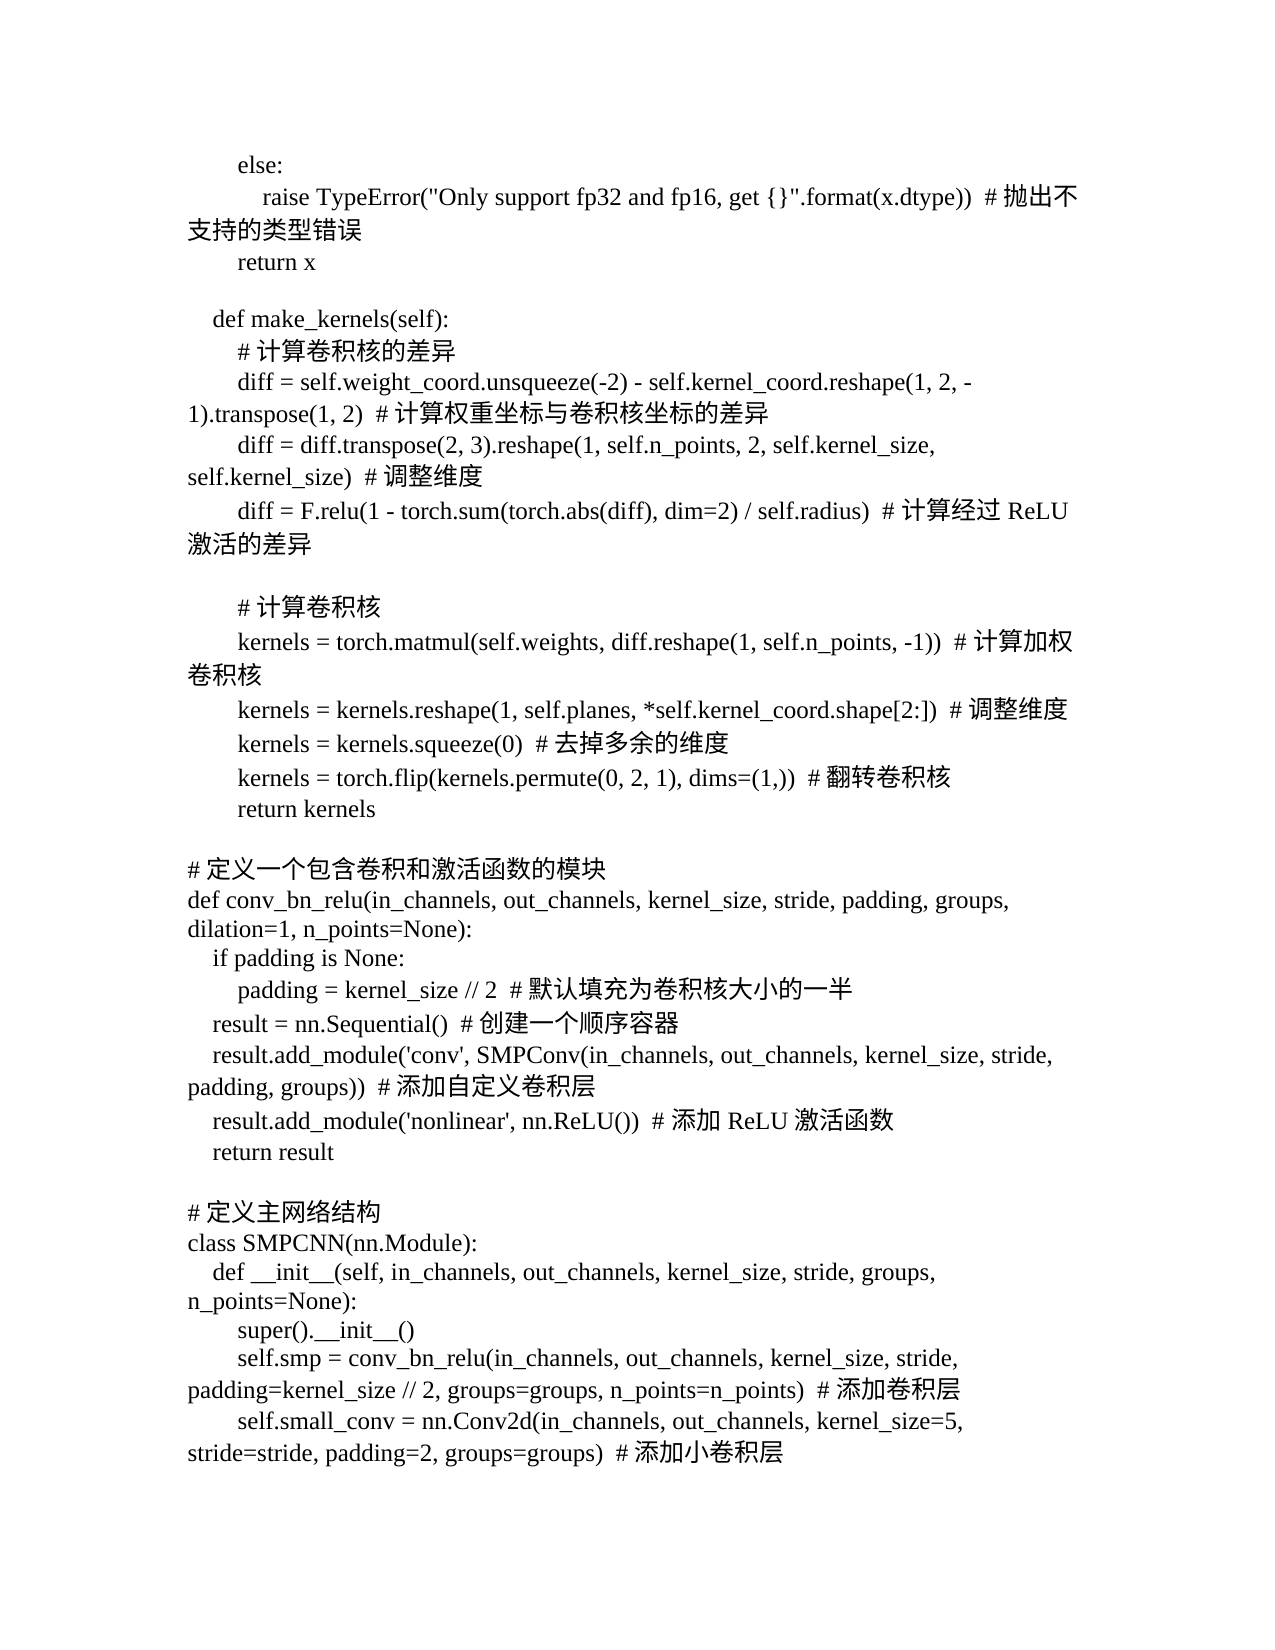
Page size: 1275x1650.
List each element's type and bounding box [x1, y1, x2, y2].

text [187, 150, 1087, 1498]
